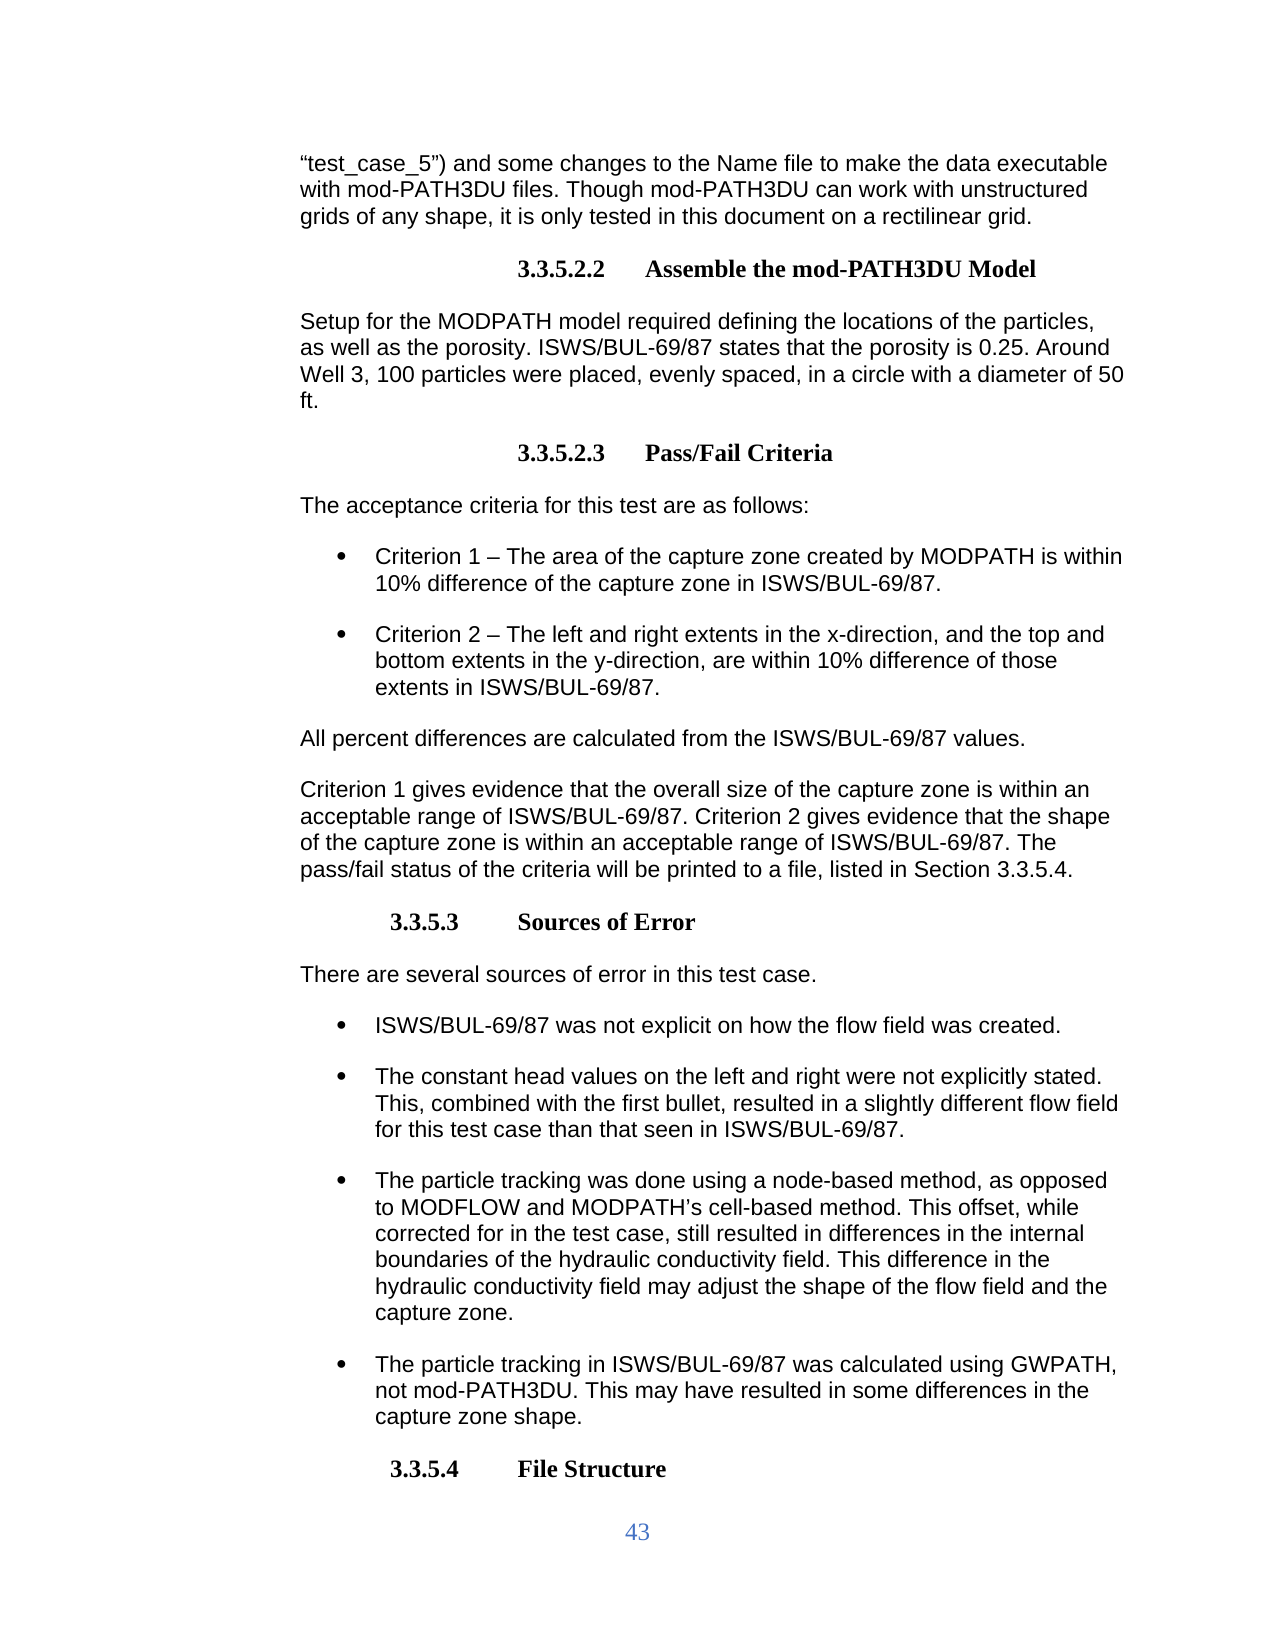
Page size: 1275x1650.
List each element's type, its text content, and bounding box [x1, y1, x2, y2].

list ISWS/BUL-69/87 was not explicit on how the flow field was created. [337, 1012, 1125, 1038]
subtitle File Structure [390, 1454, 1125, 1483]
text All percent differences are calculated from the ISWS/BUL-69/87 values. [300, 725, 1125, 751]
list Criterion 2 – The left and right extents in the x-direction, and the top and bottom extents in the y-direction, are within 10% difference of those extents in ISWS/BUL-69/87. [337, 621, 1125, 700]
subtitle Sources of Error [390, 907, 1125, 936]
text Setup for the MODPATH model required defining the locations of the particles, as well as the porosity. ISWS/BUL-69/87 states that the porosity is 0.25. Around Well 3, 100 particles were placed, evenly spaced, in a circle with a diameter of 50 ft. [300, 308, 1125, 413]
list The particle tracking was done using a node-based method, as opposed to MODFLOW and MODPATH’s cell-based method. This offset, while corrected for in the test case, still resulted in differences in the internal boundaries of the hydraulic conductivity field. This difference in the hydraulic conductivity field may adjust the shape of the flow field and the capture zone. [337, 1167, 1125, 1326]
list The particle tracking in ISWS/BUL-69/87 was calculated using GWPATH, not mod-PATH3DU. This may have resulted in some differences in the capture zone shape. [337, 1351, 1125, 1429]
text Criterion 1 gives evidence that the overall size of the capture zone is within an acceptable range of ISWS/BUL-69/87. Criterion 2 gives evidence that the shape of the capture zone is within an acceptable range of ISWS/BUL-69/87. The pass/fail status of the criteria will be printed to a file, listed in Section 3.3.5.4. [300, 776, 1125, 882]
subtitle Pass/Fail Criteria [517, 438, 1125, 467]
list The constant head values on the left and right were not explicitly stated. This, combined with the first bullet, resulted in a slightly different flow field for this test case than that seen in ISWS/BUL-69/87. [337, 1063, 1125, 1142]
text The acceptance criteria for this test are as follows: [300, 492, 1125, 518]
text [300, 150, 1125, 229]
subtitle Assemble the mod-PATH3DU Model [517, 254, 1125, 283]
text There are several sources of error in this test case. [300, 961, 1125, 987]
list Criterion 1 – The area of the capture zone created by MODPATH is within 10% difference of the capture zone in ISWS/BUL-69/87. [337, 543, 1125, 596]
